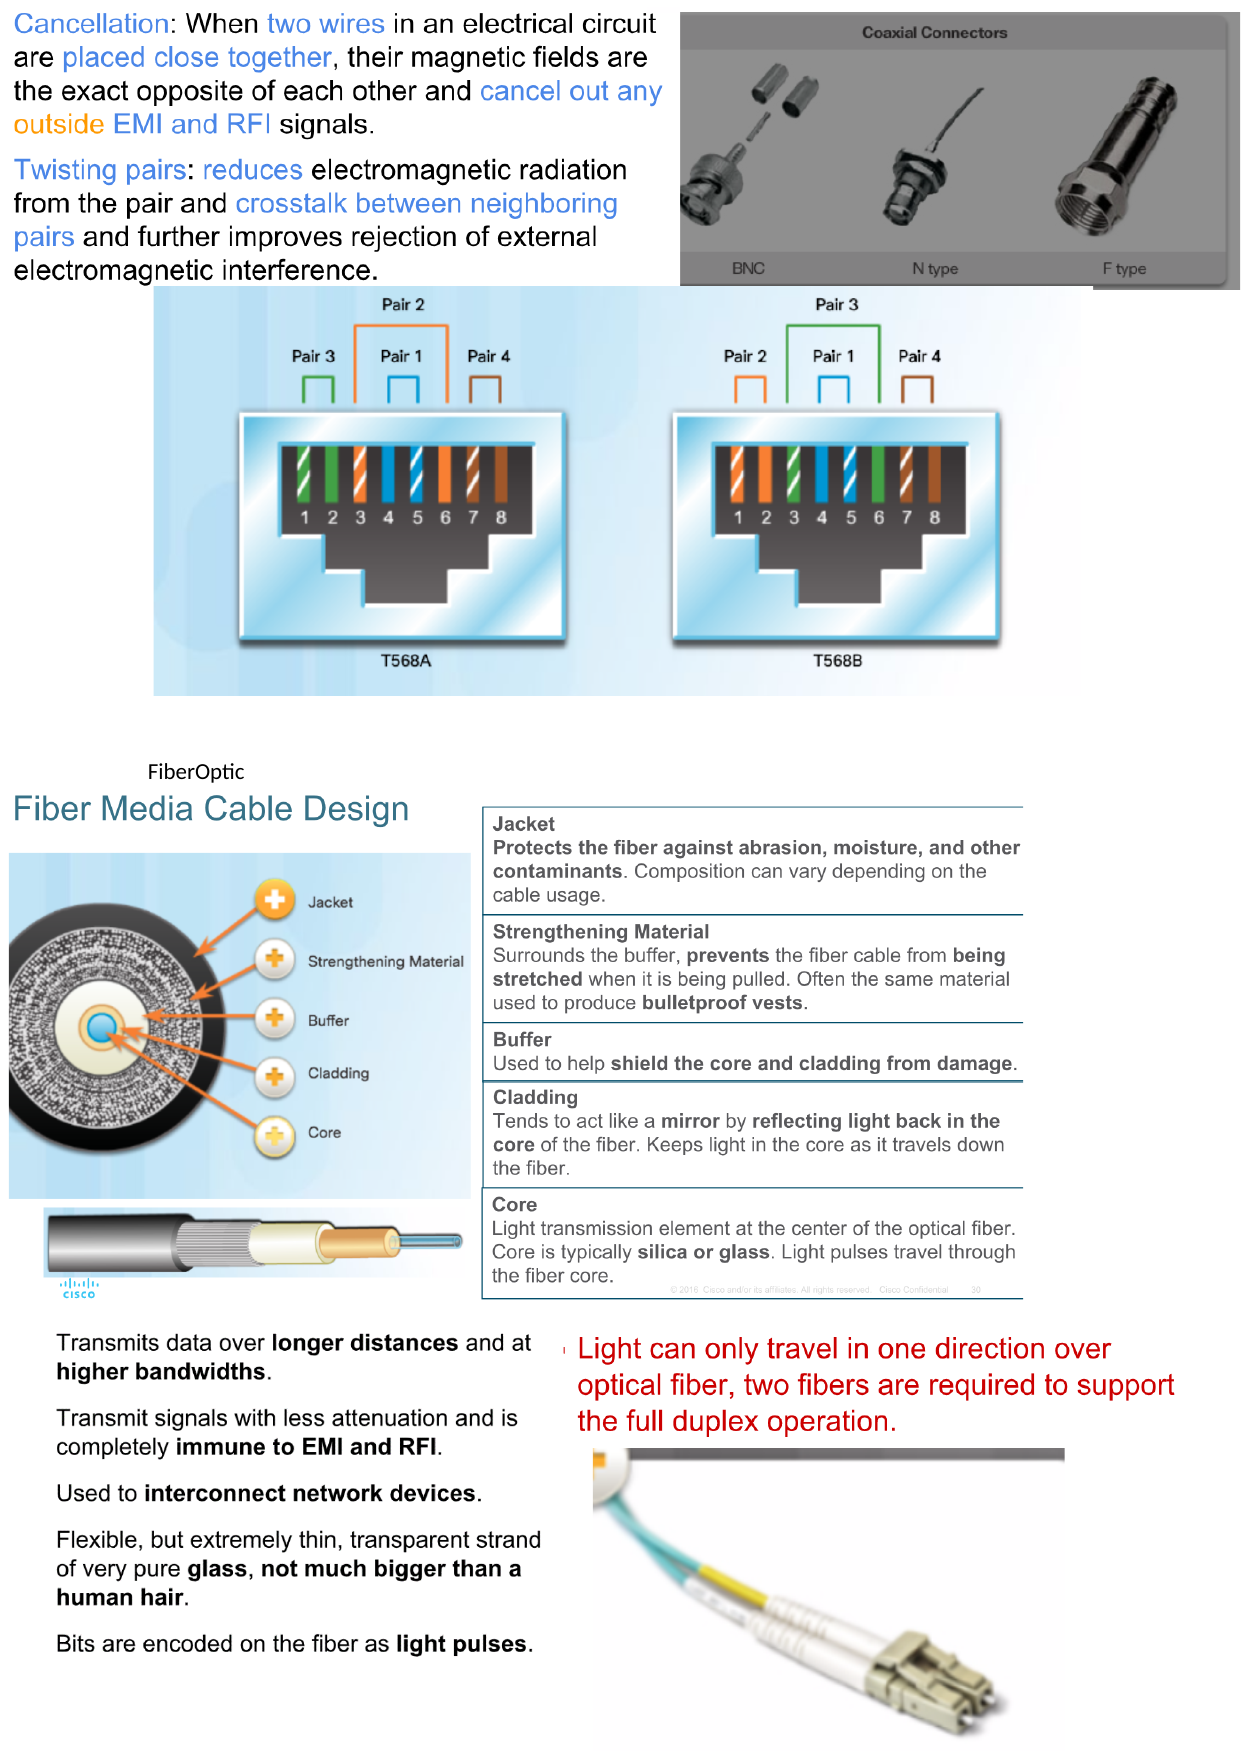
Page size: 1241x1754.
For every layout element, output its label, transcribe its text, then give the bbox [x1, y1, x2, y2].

picture [51, 1311, 1184, 1751]
text FiberOptic [148, 757, 1093, 785]
picture [8, 789, 1024, 1301]
picture [8, 7, 1241, 696]
